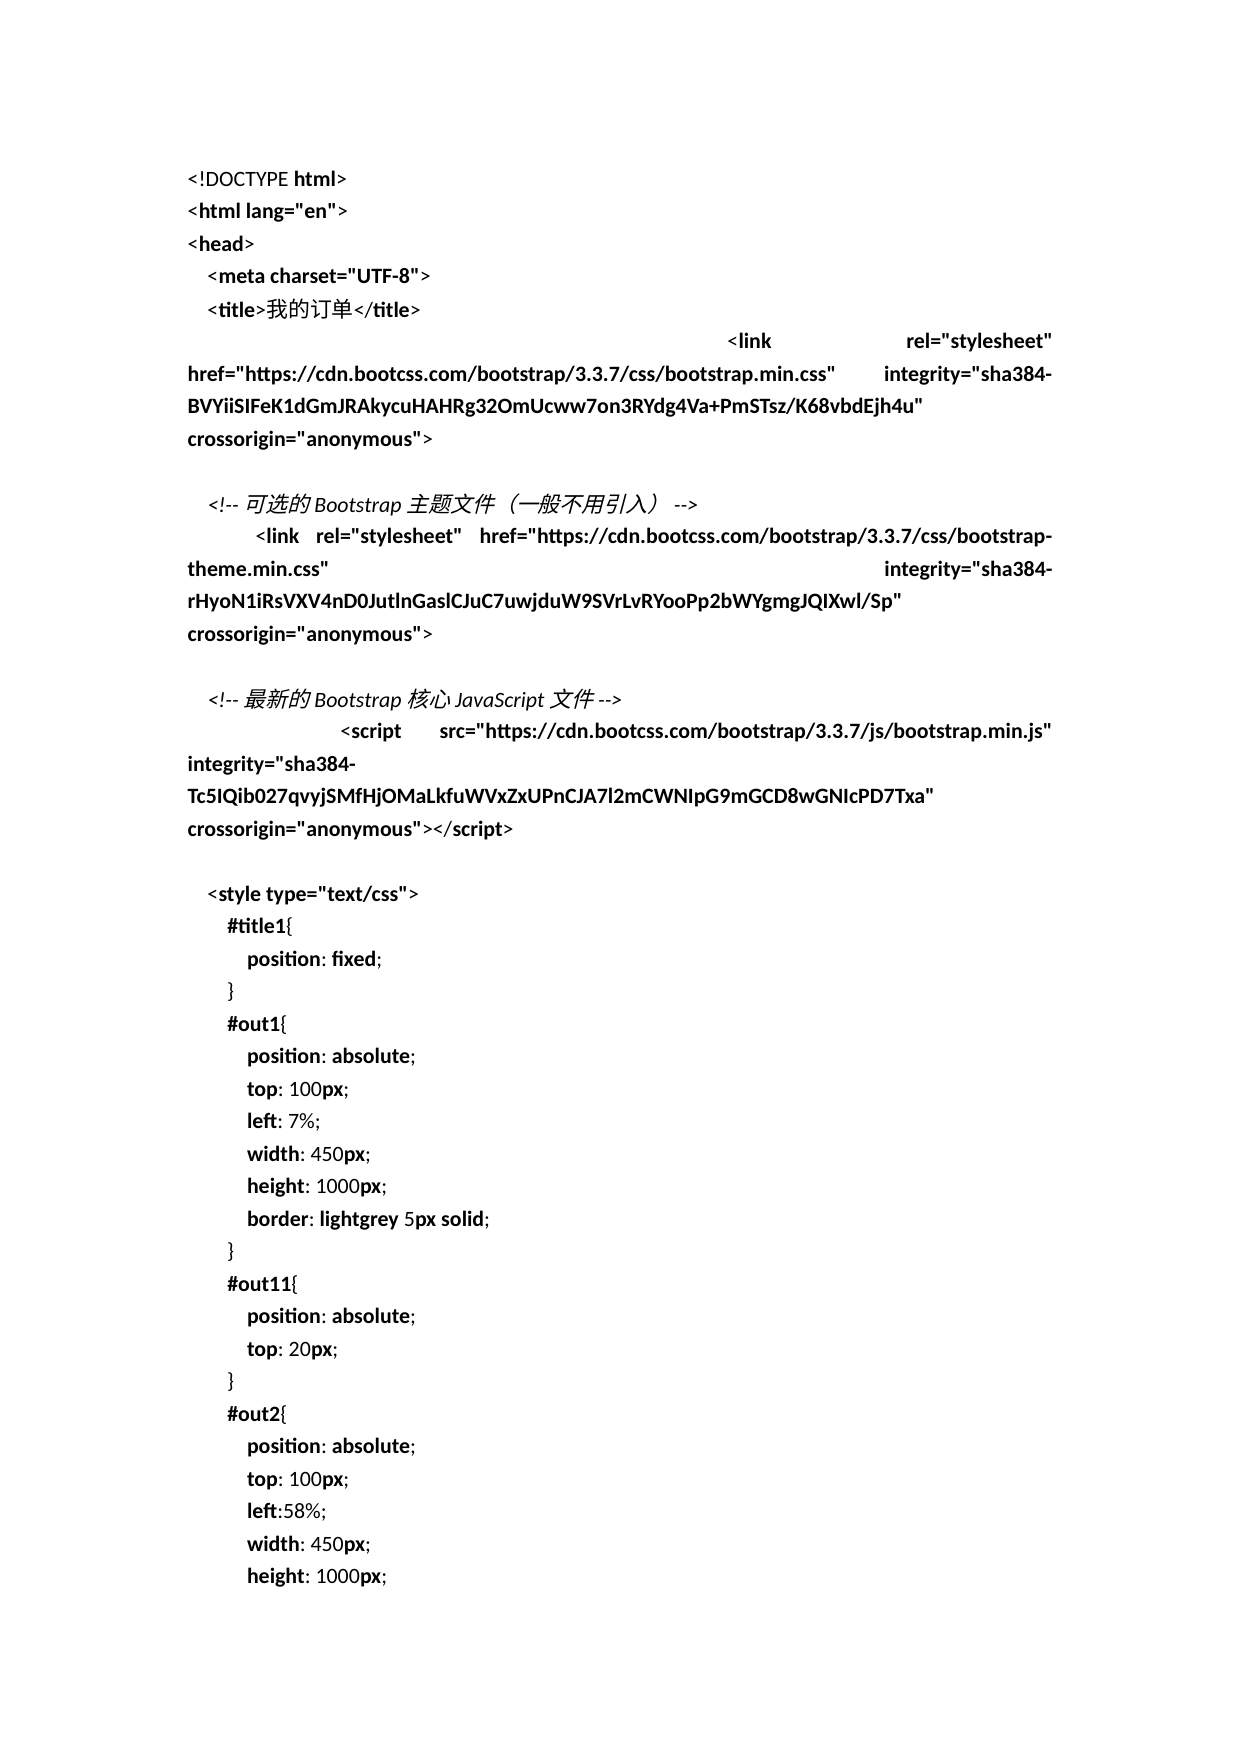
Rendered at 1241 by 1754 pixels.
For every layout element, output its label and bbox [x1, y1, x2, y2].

text [187, 162, 1053, 1592]
